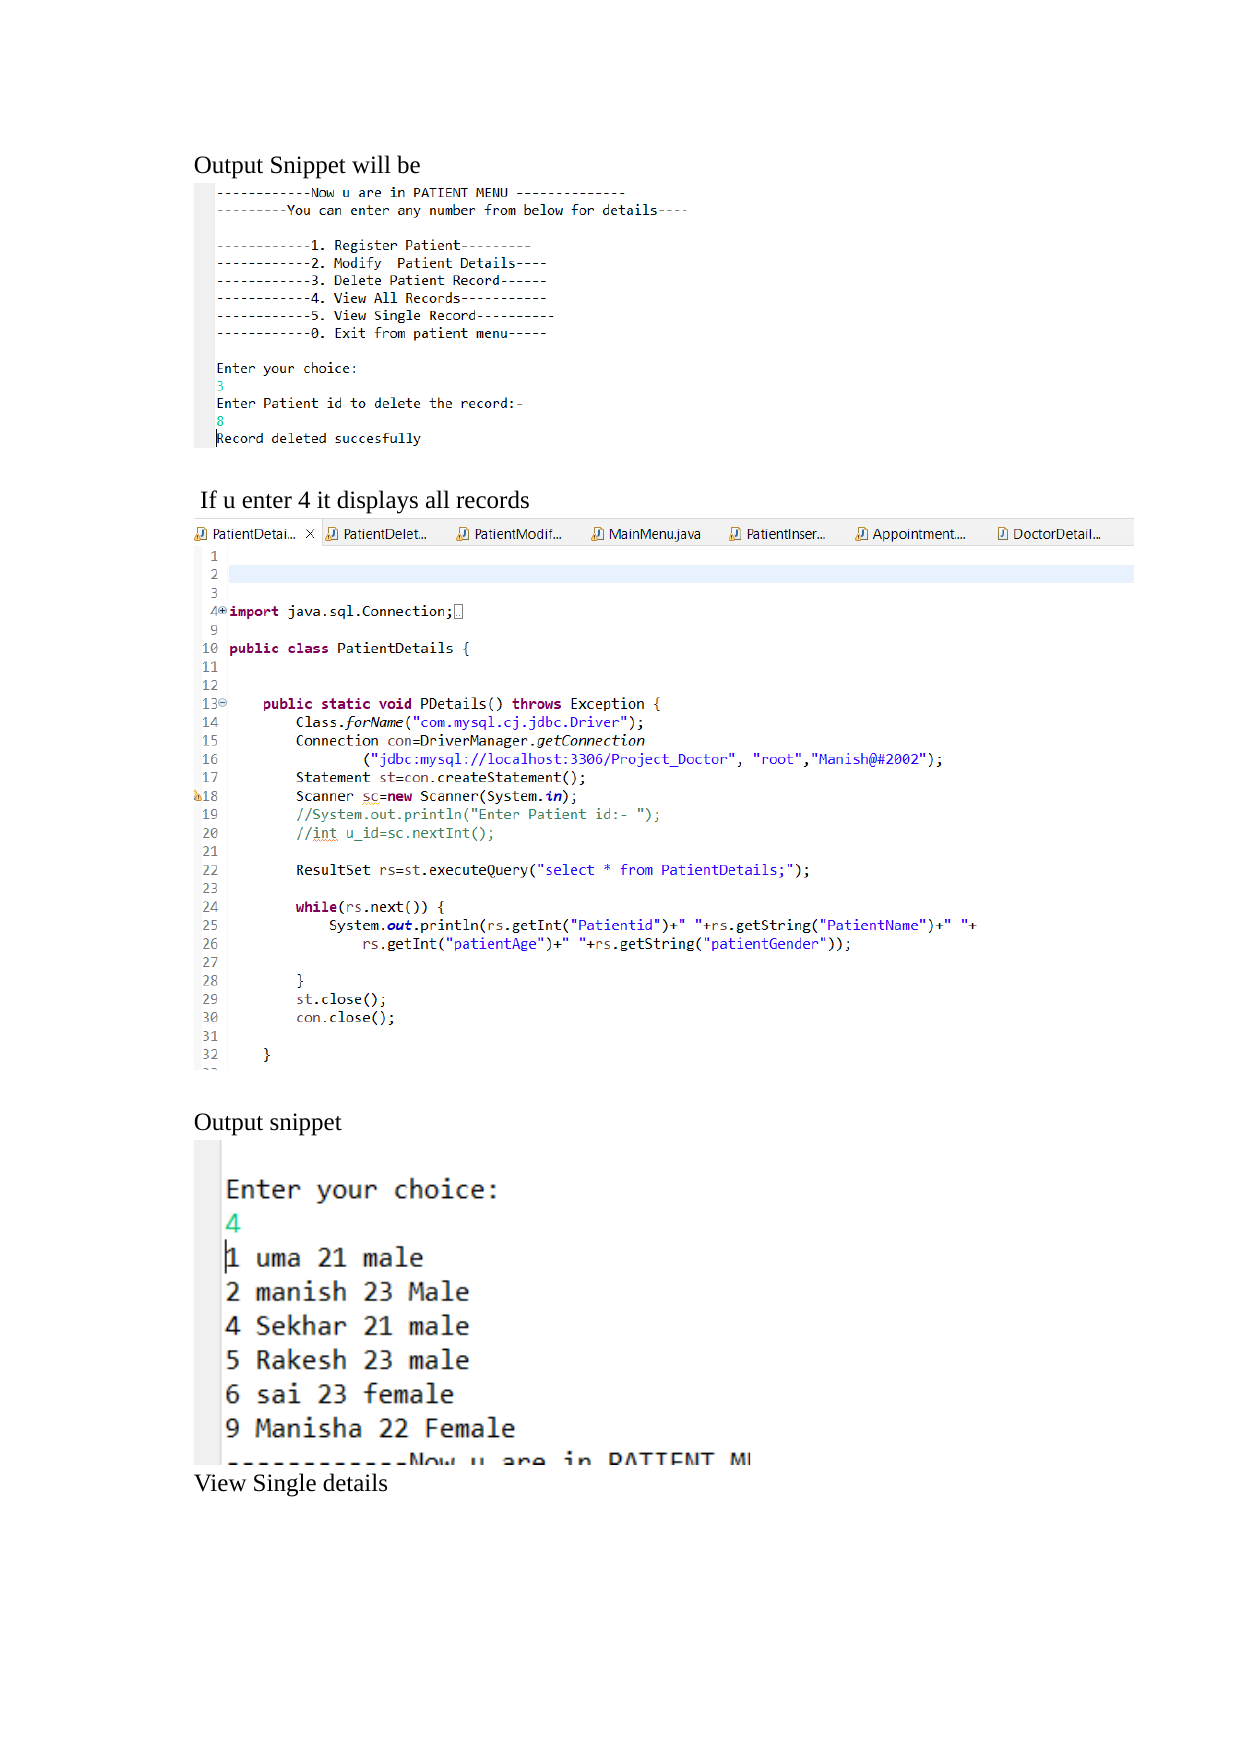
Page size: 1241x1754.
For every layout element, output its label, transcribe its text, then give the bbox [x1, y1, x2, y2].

picture [193, 1140, 750, 1465]
list Output Snippet will be [194, 150, 1090, 179]
picture [193, 183, 686, 448]
picture [193, 518, 1134, 1070]
list If u enter 4 it displays all records [194, 485, 1090, 514]
list Output snippet [194, 1107, 1090, 1136]
list View Single details [194, 1468, 1090, 1497]
